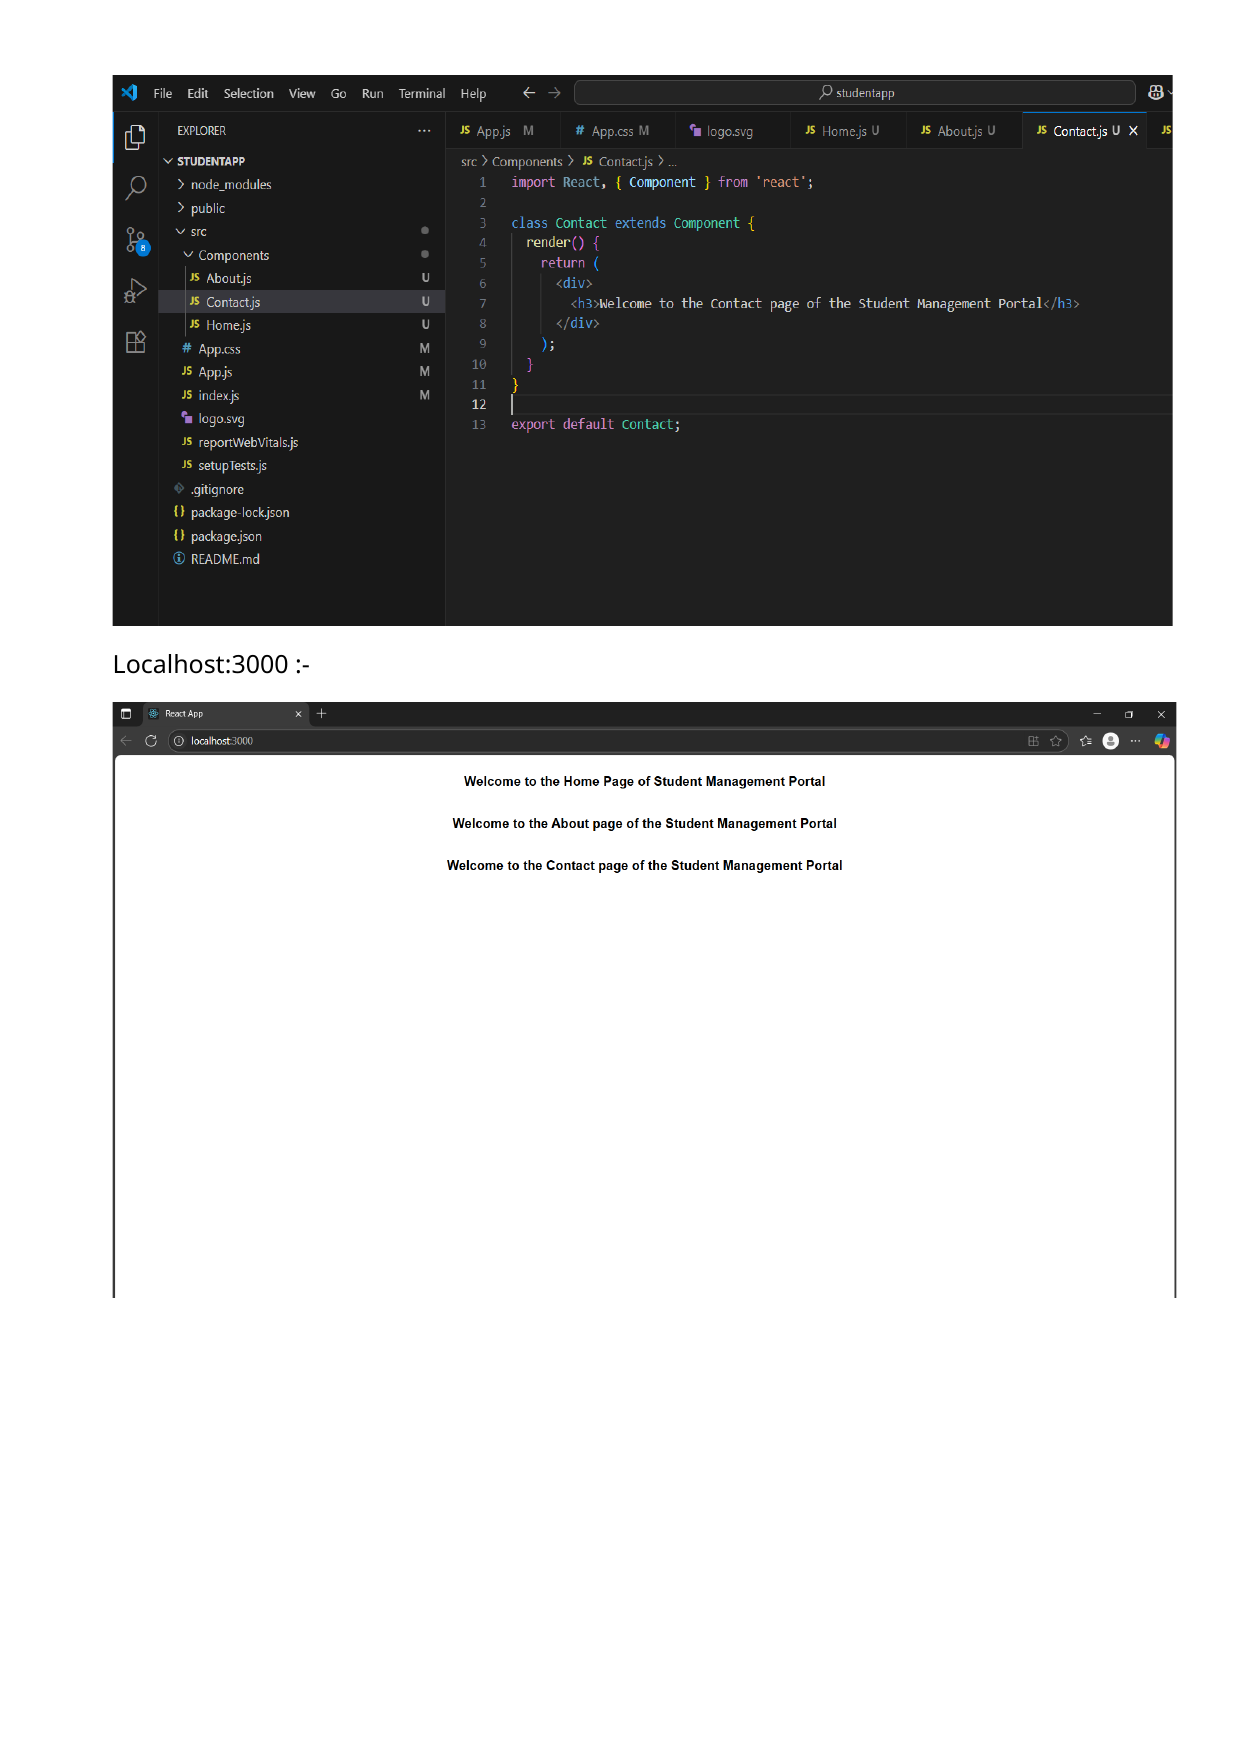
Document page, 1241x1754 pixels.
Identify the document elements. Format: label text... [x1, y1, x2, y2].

text Localhost:3000 :- [112, 647, 1165, 681]
picture [112, 75, 1173, 626]
picture [112, 702, 1177, 1298]
